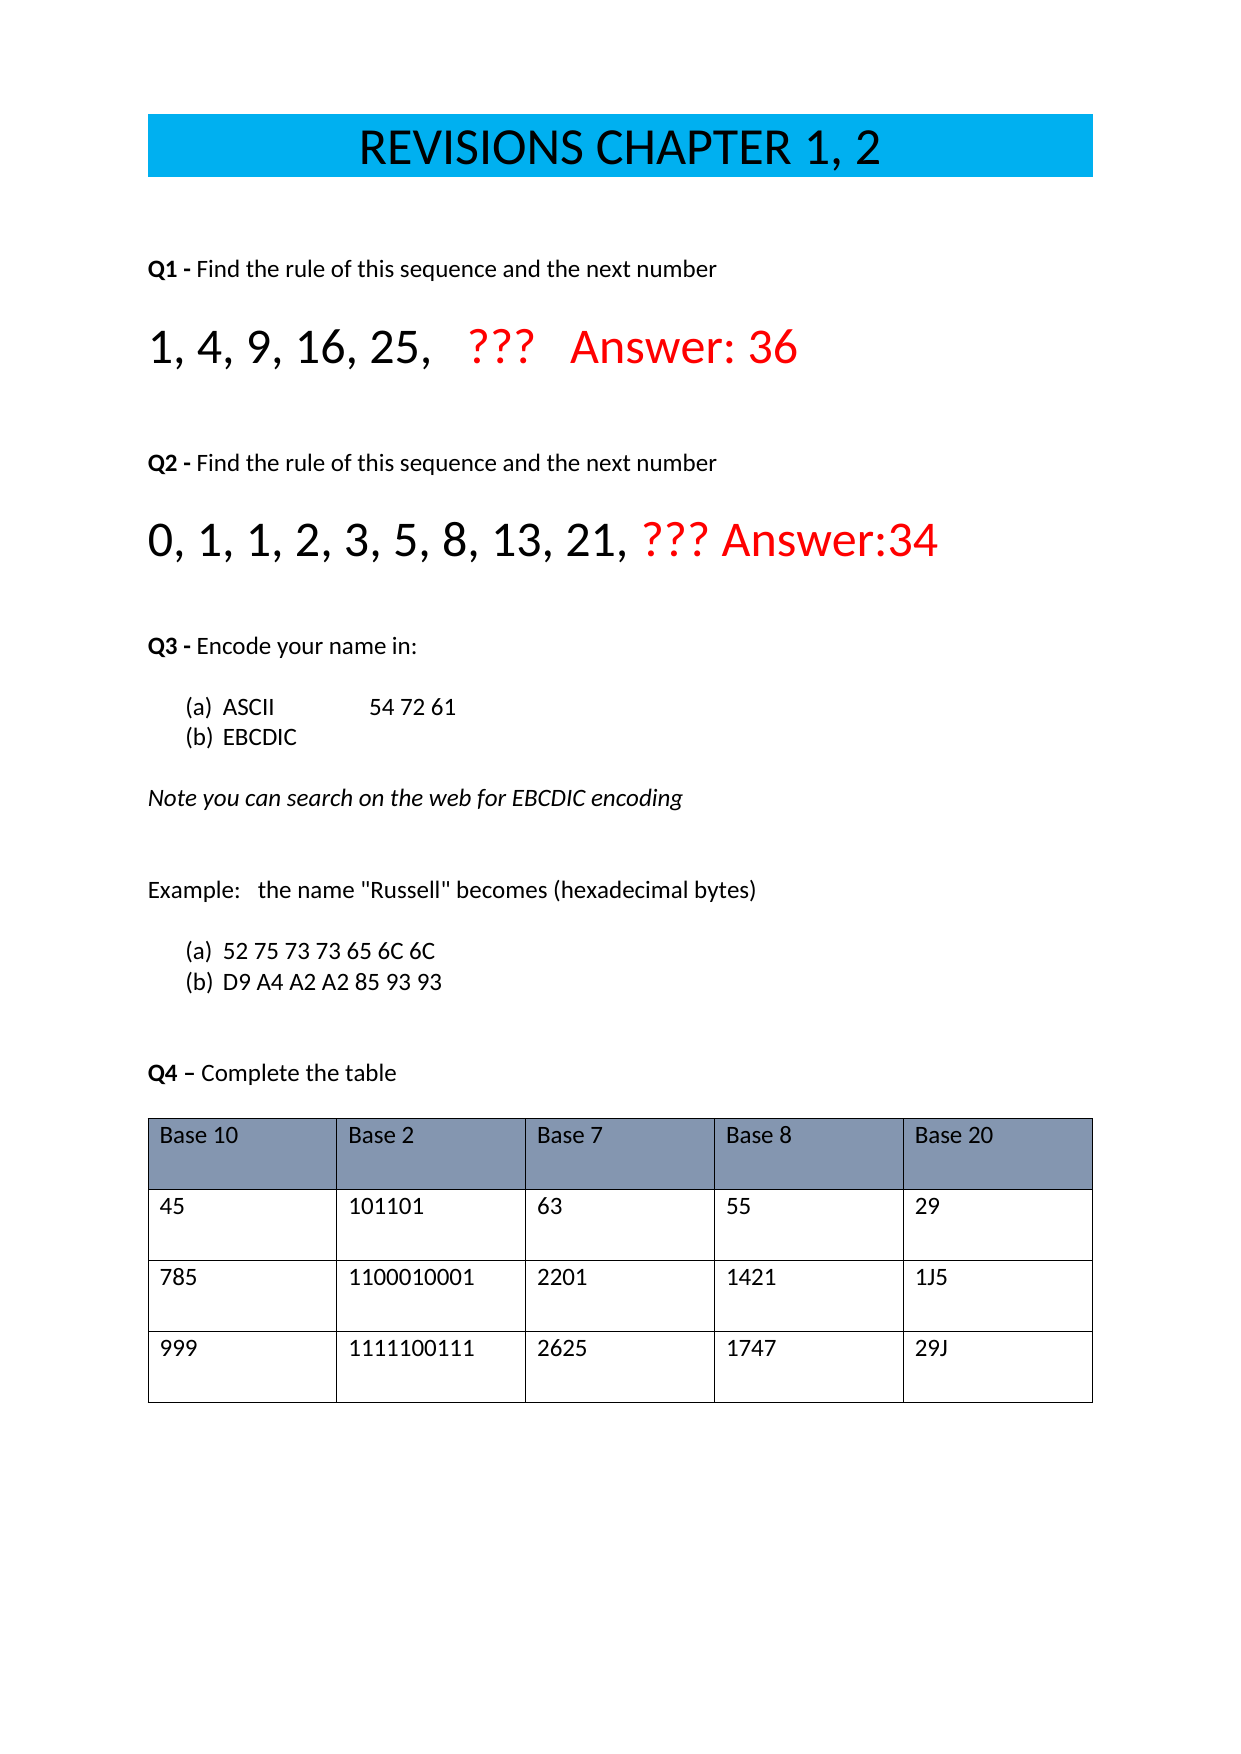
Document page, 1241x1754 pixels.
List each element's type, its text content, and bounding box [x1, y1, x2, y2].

text Q3 - Encode your name in: [148, 630, 1093, 660]
table_header Base 2 [337, 1119, 525, 1189]
table_cell 785 [149, 1261, 336, 1331]
table_cell 1J5 [904, 1261, 1092, 1331]
list 52 75 73 73 65 6C 6C [185, 935, 1093, 966]
text Example: the name "Russell" becomes (hexadecimal bytes) [148, 874, 1093, 904]
list D9 A4 A2 A2 85 93 93 [185, 966, 1093, 996]
list EBCDIC [185, 721, 1093, 752]
list ASCII 54 72 61 [185, 691, 1093, 721]
table_header Base 20 [904, 1119, 1092, 1189]
table_header Base 10 [149, 1119, 336, 1189]
table_cell 55 [715, 1190, 903, 1260]
text 0, 1, 1, 2, 3, 5, 8, 13, 21, ??? Answer:34 [148, 508, 1093, 569]
table_cell 1111100111 [337, 1332, 525, 1402]
table_header Base 8 [715, 1119, 903, 1189]
table_cell 1100010001 [337, 1261, 525, 1331]
table_cell 101101 [337, 1190, 525, 1260]
table_cell 29 [904, 1190, 1092, 1260]
table_cell 45 [149, 1190, 336, 1260]
text Q4 – Complete the table [148, 1057, 1093, 1088]
table_cell 999 [149, 1332, 336, 1402]
text 1, 4, 9, 16, 25, ??? Answer: 36 [148, 314, 1093, 376]
table_cell 63 [526, 1190, 714, 1260]
table_cell 29J [904, 1332, 1092, 1402]
table_cell 2201 [526, 1261, 714, 1331]
subtitle REVISIONS CHAPTER 1, 2 [148, 114, 1093, 177]
text Note you can search on the web for EBCDIC encoding [148, 782, 1093, 813]
text Q2 - Find the rule of this sequence and the next number [148, 447, 1093, 477]
table_header Base 7 [526, 1119, 714, 1189]
text Q1 - Find the rule of this sequence and the next number [148, 253, 1093, 284]
table_cell 2625 [526, 1332, 714, 1402]
table_cell 1747 [715, 1332, 903, 1402]
table_cell 1421 [715, 1261, 903, 1331]
